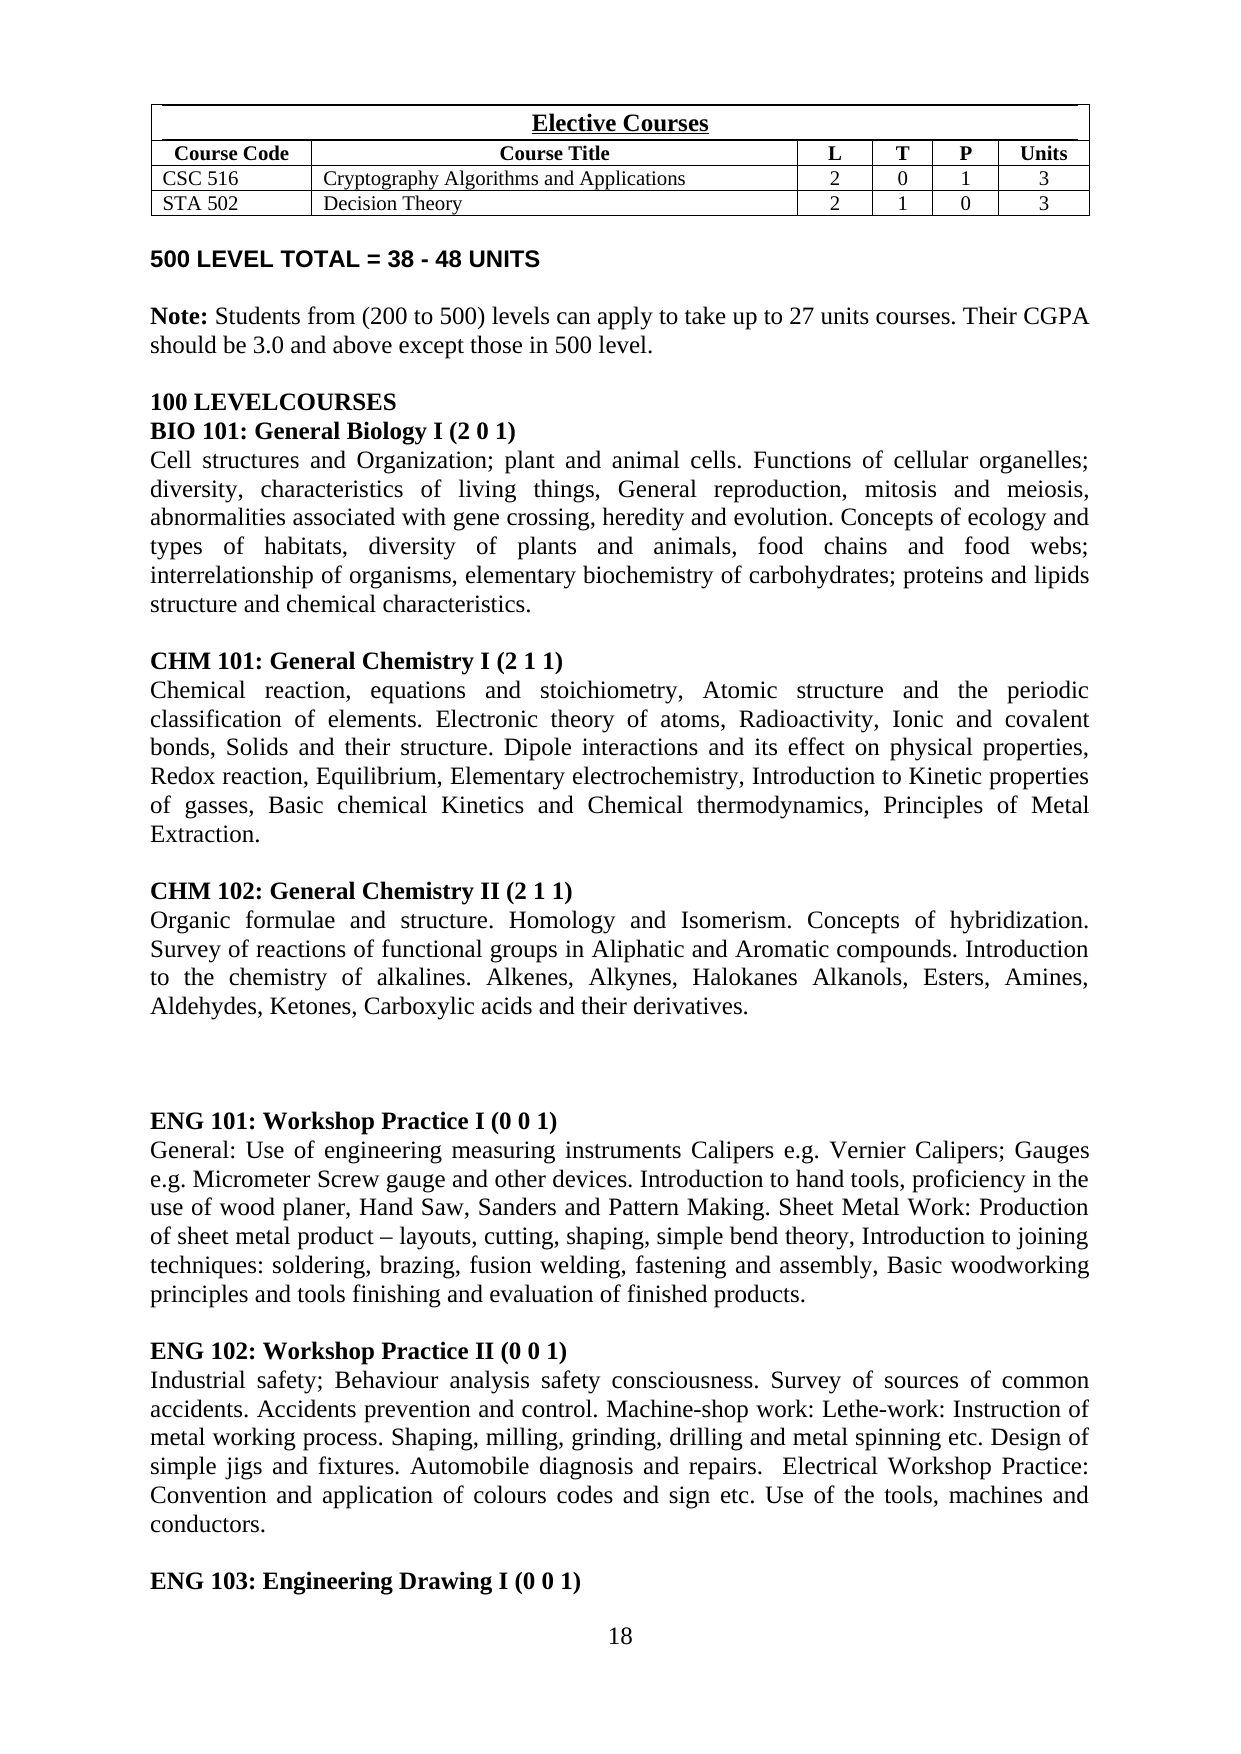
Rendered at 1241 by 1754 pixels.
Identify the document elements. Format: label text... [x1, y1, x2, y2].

text General: Use of engineering measuring instruments Calipers e.g. Vernier Calipers; Gauges e.g. Micrometer Screw gauge and other devices. Introduction to hand tools, proficiency in the use of wood planer, Hand Saw, Sanders and Pattern Making. Sheet Metal Work: Production of sheet metal product – layouts, cutting, shaping, simple bend theory, Introduction to joining techniques: soldering, brazing, fusion welding, fastening and assembly, Basic woodworking principles and tools finishing and evaluation of finished products. [150, 1135, 1090, 1307]
table_cell STA 502 [152, 191, 311, 215]
table_cell Course Code [152, 141, 311, 165]
text ENG 102: Workshop Practice II (0 0 1) [150, 1336, 1090, 1365]
table_cell 1 [933, 166, 998, 190]
table_cell 2 [798, 166, 872, 190]
list BIO 101: General Biology I (2 0 1) [150, 416, 1090, 445]
table_header Elective Courses [152, 105, 1089, 140]
text ENG 103: Engineering Drawing I (0 0 1) [150, 1566, 1090, 1595]
table_cell L [798, 141, 872, 165]
table_cell P [933, 141, 998, 165]
table_cell 3 [999, 166, 1089, 190]
table_cell 0 [873, 166, 932, 190]
text CHM 101: General Chemistry I (2 1 1) [150, 646, 1090, 675]
text Chemical reaction, equations and stoichiometry, Atomic structure and the periodic classification of elements. Electronic theory of atoms, Radioactivity, Ionic and covalent bonds, Solids and their structure. Dipole interactions and its effect on physical properties, Redox reaction, Equilibrium, Elementary electrochemistry, Introduction to Kinetic properties of gasses, Basic chemical Kinetics and Chemical thermodynamics, Principles of Metal Extraction. [150, 675, 1090, 847]
table_cell 2 [798, 191, 872, 215]
table_cell Cryptography Algorithms and Applications [312, 166, 797, 190]
table_cell 1 [873, 191, 932, 215]
table_cell T [873, 141, 932, 165]
table_cell Course Title [312, 141, 797, 165]
table_cell CSC 516 [152, 166, 311, 190]
table_cell 3 [999, 191, 1089, 215]
text Industrial safety; Behaviour analysis safety consciousness. Survey of sources of common accidents. Accidents prevention and control. Machine-shop work: Lethe-work: Instruction of metal working process. Shaping, milling, grinding, drilling and metal spinning etc. Design of simple jigs and fixtures. Automobile diagnosis and repairs. Electrical Workshop Practice: Convention and application of colours codes and sign etc. Use of the tools, machines and conductors. [150, 1365, 1090, 1537]
text ENG 101: Workshop Practice I (0 0 1) [150, 1106, 1090, 1135]
table_cell 0 [933, 191, 998, 215]
text 100 LEVELCOURSES [150, 387, 1090, 416]
text CHM 102: General Chemistry II (2 1 1) [150, 876, 1090, 905]
text Cell structures and Organization; plant and animal cells. Functions of cellular organelles; diversity, characteristics of living things, General reproduction, mitosis and meiosis, abnormalities associated with gene crossing, heredity and evolution. Concepts of ecology and types of habitats, diversity of plants and animals, food chains and food webs; interrelationship of organisms, elementary biochemistry of carbohydrates; proteins and lipids structure and chemical characteristics. [150, 445, 1090, 617]
text Organic formulae and structure. Homology and Isomerism. Concepts of hybridization. Survey of reactions of functional groups in Aliphatic and Aromatic compounds. Introduction to the chemistry of alkalines. Alkenes, Alkynes, Halokanes Alkanols, Esters, Amines, Aldehydes, Ketones, Carboxylic acids and their derivatives. [150, 905, 1090, 1020]
text 500 LEVEL TOTAL = 38 - 48 UNITS [150, 245, 1090, 272]
table_cell Decision Theory [312, 191, 797, 215]
table_cell Units [999, 141, 1089, 165]
text Note: Students from (200 to 500) levels can apply to take up to 27 units courses. Their CGPA should be 3.0 and above except those in 500 level. [150, 301, 1090, 359]
